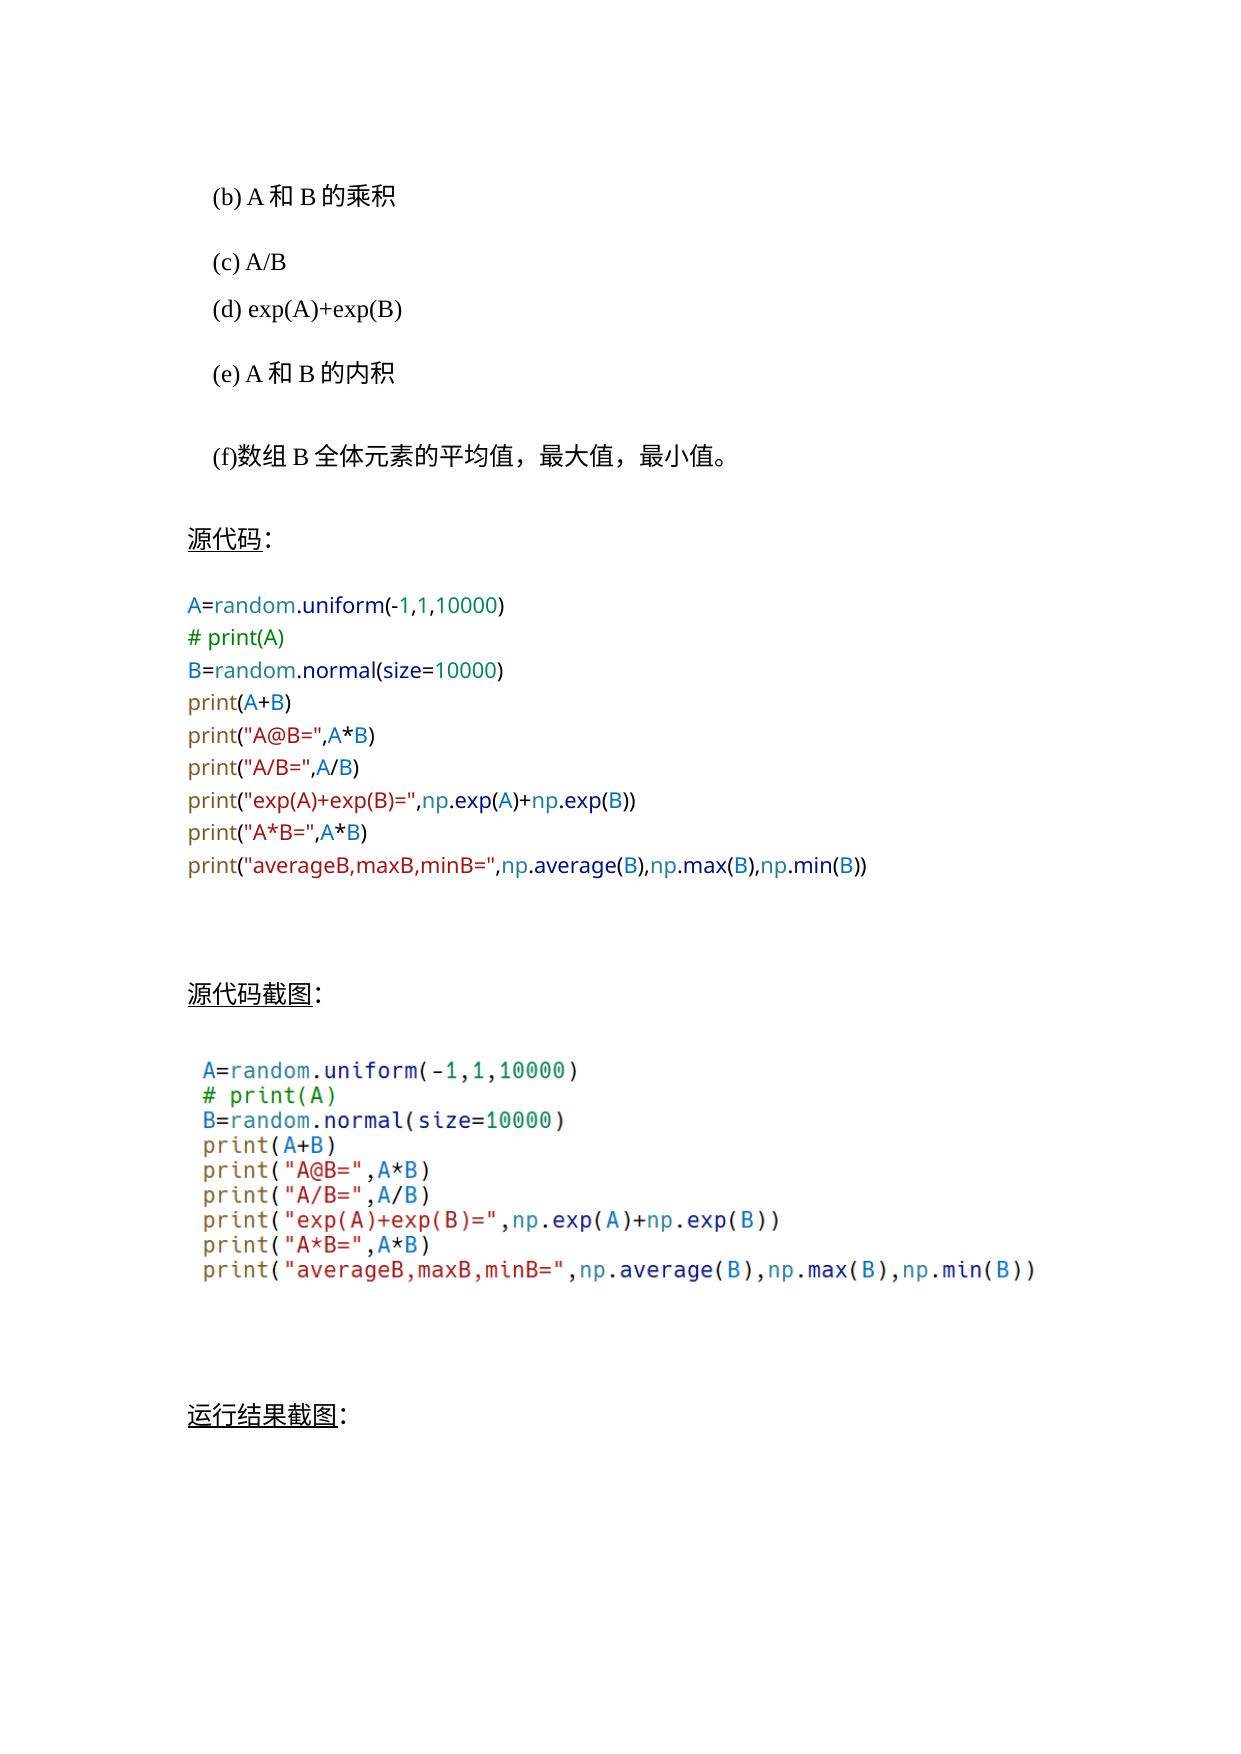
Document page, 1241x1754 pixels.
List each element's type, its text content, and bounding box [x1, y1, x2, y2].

picture [187, 1043, 1053, 1348]
text print("exp(A)+exp(B)=",np.exp(A)+np.exp(B)) [187, 783, 1053, 816]
text 运行结果截图： [187, 1381, 1053, 1446]
text (b) A和B的乘积 [187, 162, 1053, 227]
text print("A*B=",A*B) [187, 816, 1053, 848]
text print(A+B) [187, 686, 1053, 718]
text (e) A和B的内积 [187, 339, 1053, 404]
text # print(A) [187, 621, 1053, 653]
text (c) A/B [187, 245, 1053, 278]
text A=random.uniform(-1,1,10000) [187, 588, 1053, 621]
text print("averageB,maxB,minB=",np.average(B),np.max(B),np.min(B)) [187, 848, 1053, 881]
text print("A@B=",A*B) [187, 718, 1053, 751]
text (d) exp(A)+exp(B) [187, 292, 1053, 324]
text print("A/B=",A/B) [187, 751, 1053, 783]
text 源代码： [187, 505, 1053, 570]
text (f)数组B全体元素的平均值，最大值，最小值。 [187, 422, 1053, 487]
text B=random.normal(size=10000) [187, 653, 1053, 686]
text 源代码截图： [187, 960, 1053, 1025]
